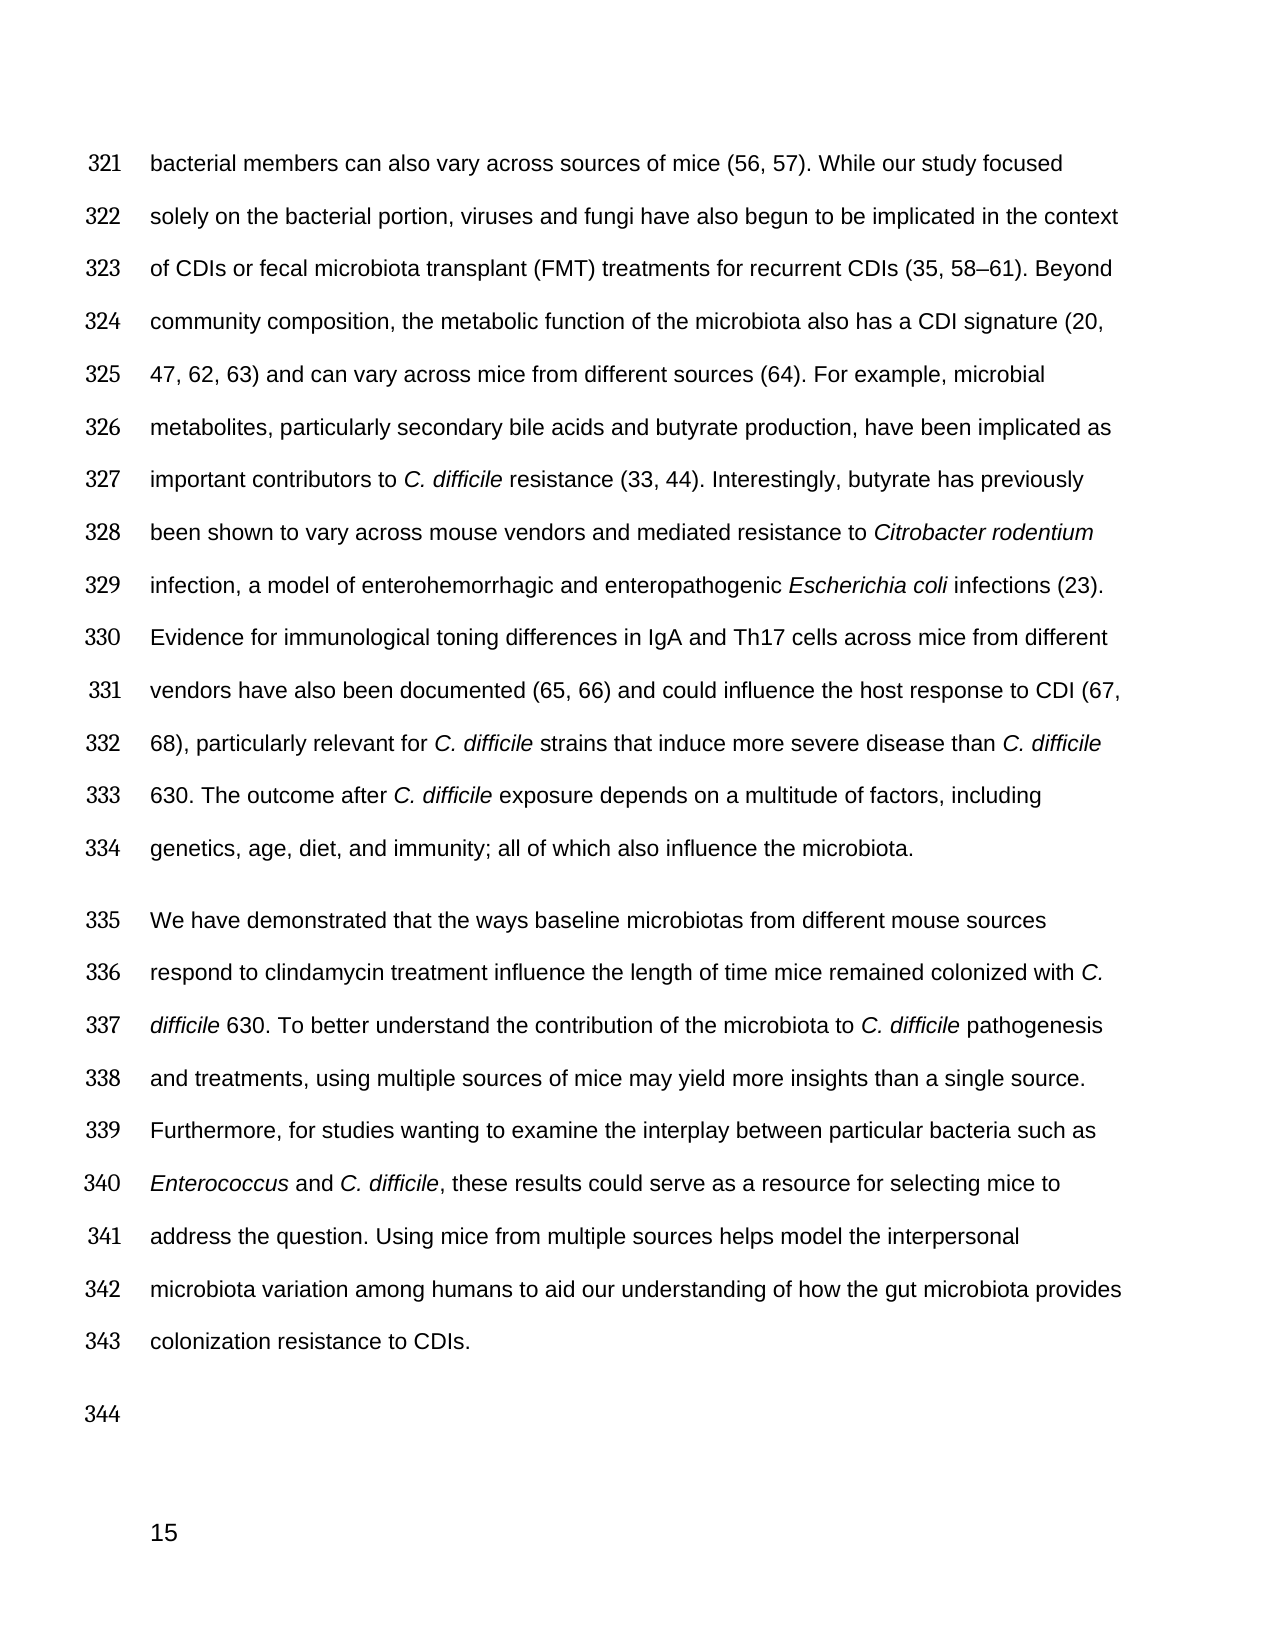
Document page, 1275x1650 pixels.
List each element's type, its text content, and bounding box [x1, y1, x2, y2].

text We have demonstrated that the ways baseline microbiotas from different mouse sources respond to clindamycin treatment influence the length of time mice remained colonized with C. difficile 630. To better understand the contribution of the microbiota to C. difficile pathogenesis and treatments, using multiple sources of mice may yield more insights than a single source. Furthermore, for studies wanting to examine the interplay between particular bacteria such as Enterococcus and C. difficile, these results could serve as a resource for selecting mice to address the question. Using mice from multiple sources helps model the interpersonal microbiota variation among humans to aid our understanding of how the gut microbiota provides colonization resistance to CDIs. [150, 907, 1125, 1355]
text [150, 150, 1125, 862]
